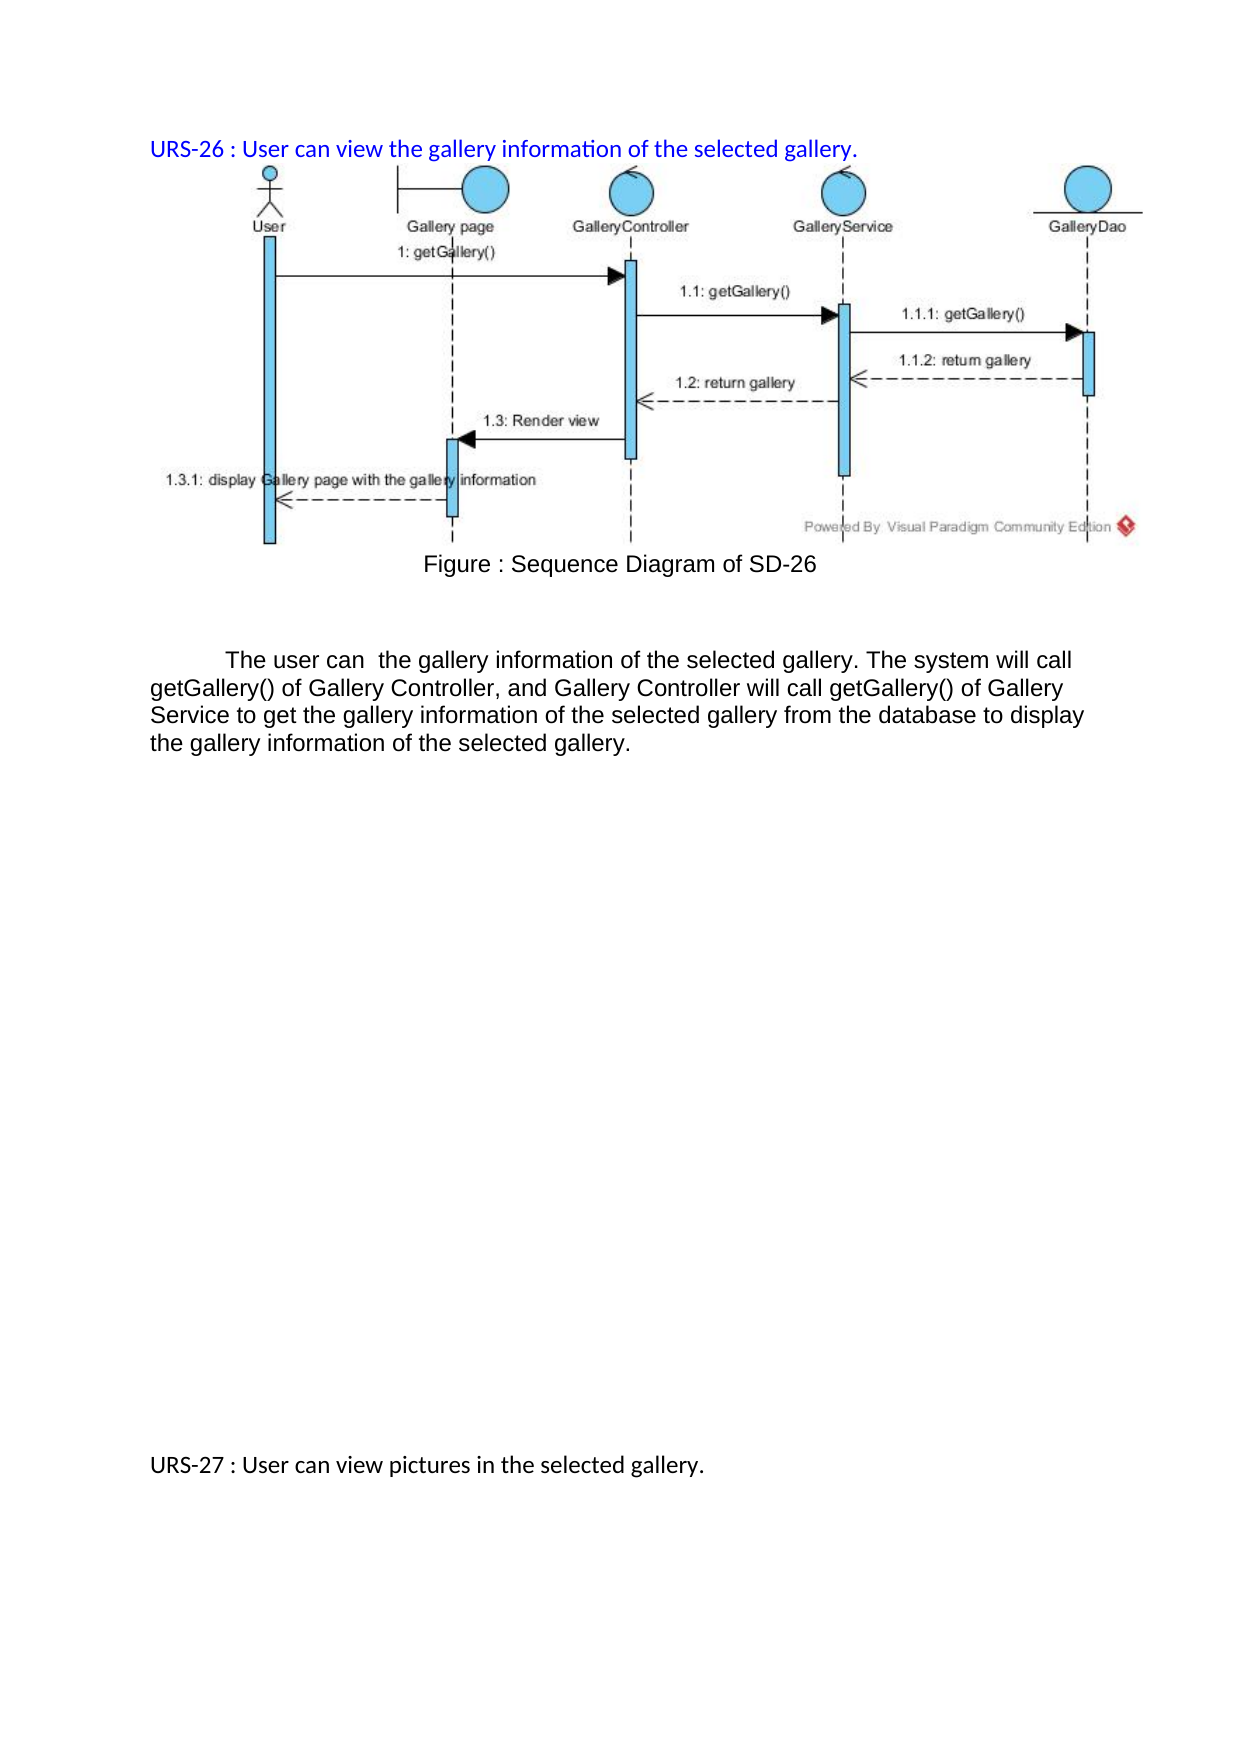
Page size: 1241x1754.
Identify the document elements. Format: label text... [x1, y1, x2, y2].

text URS-26 : User can view the gallery information of the selected gallery. [150, 133, 1090, 163]
picture [150, 163, 1143, 550]
text Figure : Sequence Diagram of SD-26 [150, 550, 1090, 577]
text URS-27 : User can view pictures in the selected gallery. [150, 1449, 1090, 1479]
text The user can the gallery information of the selected gallery. The system will call getGallery() of Gallery Controller, and Gallery Controller will call getGallery() of Gallery Service to get the gallery information of the selected gallery from the database to display the gallery information of the selected gallery. [150, 646, 1090, 757]
